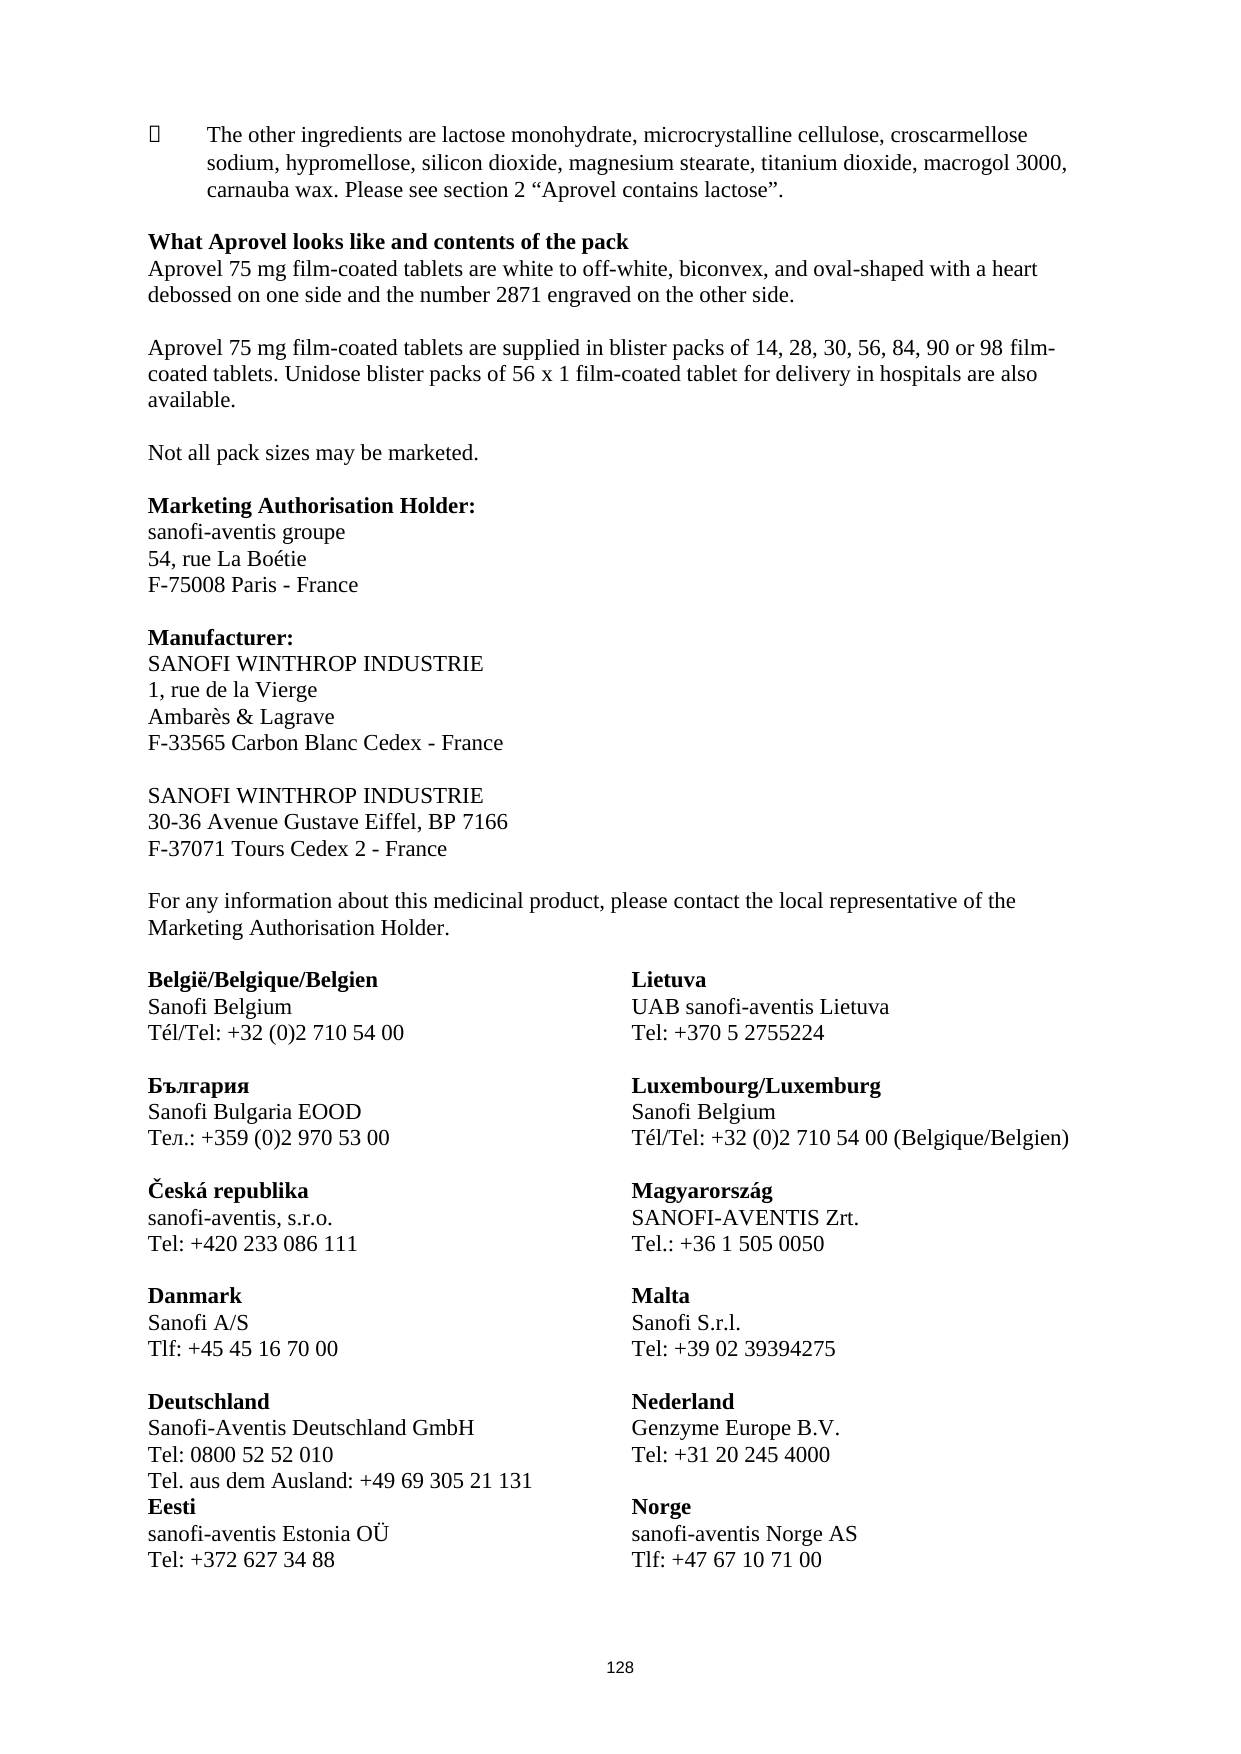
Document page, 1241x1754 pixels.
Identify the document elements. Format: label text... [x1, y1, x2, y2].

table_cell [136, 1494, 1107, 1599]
subtitle What Aprovel looks like and contents of the pack [148, 228, 1093, 255]
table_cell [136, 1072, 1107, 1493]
subtitle Manufacturer: [148, 624, 1093, 650]
text Aprovel 75 mg film-coated tablets are supplied in blister packs of 14, 28, 30, 56, 84, 90 or 98 film-coated tablets. Unidose blister packs of 56 x 1 film-coated tablet for delivery in hospitals are also available. [148, 334, 1093, 413]
text For any information about this medicinal product, please contact the local representative of the Marketing Authorisation Holder. [148, 887, 1093, 940]
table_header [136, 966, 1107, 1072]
text Not all pack sizes may be marketed. [148, 439, 1093, 466]
subtitle Marketing Authorisation Holder: [148, 492, 1093, 518]
text SANOFI WINTHROP INDUSTRIE 30-36 Avenue Gustave Eiffel, BP 7166 F-37071 Tours Cedex 2 - France [148, 782, 1093, 861]
text sanofi-aventis groupe 54, rue La Boétie F-75008 Paris - France [148, 518, 1093, 597]
text Aprovel 75 mg film-coated tablets are white to off-white, biconvex, and oval-shaped with a heart debossed on one side and the number 2871 engraved on the other side. [148, 255, 1093, 307]
list  The other ingredients are lactose monohydrate, microcrystalline cellulose, croscarmellose sodium, hypromellose, silicon dioxide, magnesium stearate, titanium dioxide, macrogol 3000, carnauba wax. Please see section 2 “Aprovel contains lactose”. [148, 118, 1093, 202]
text SANOFI WINTHROP INDUSTRIE 1, rue de la Vierge Ambarès & Lagrave F-33565 Carbon Blanc Cedex - France [148, 650, 1093, 756]
